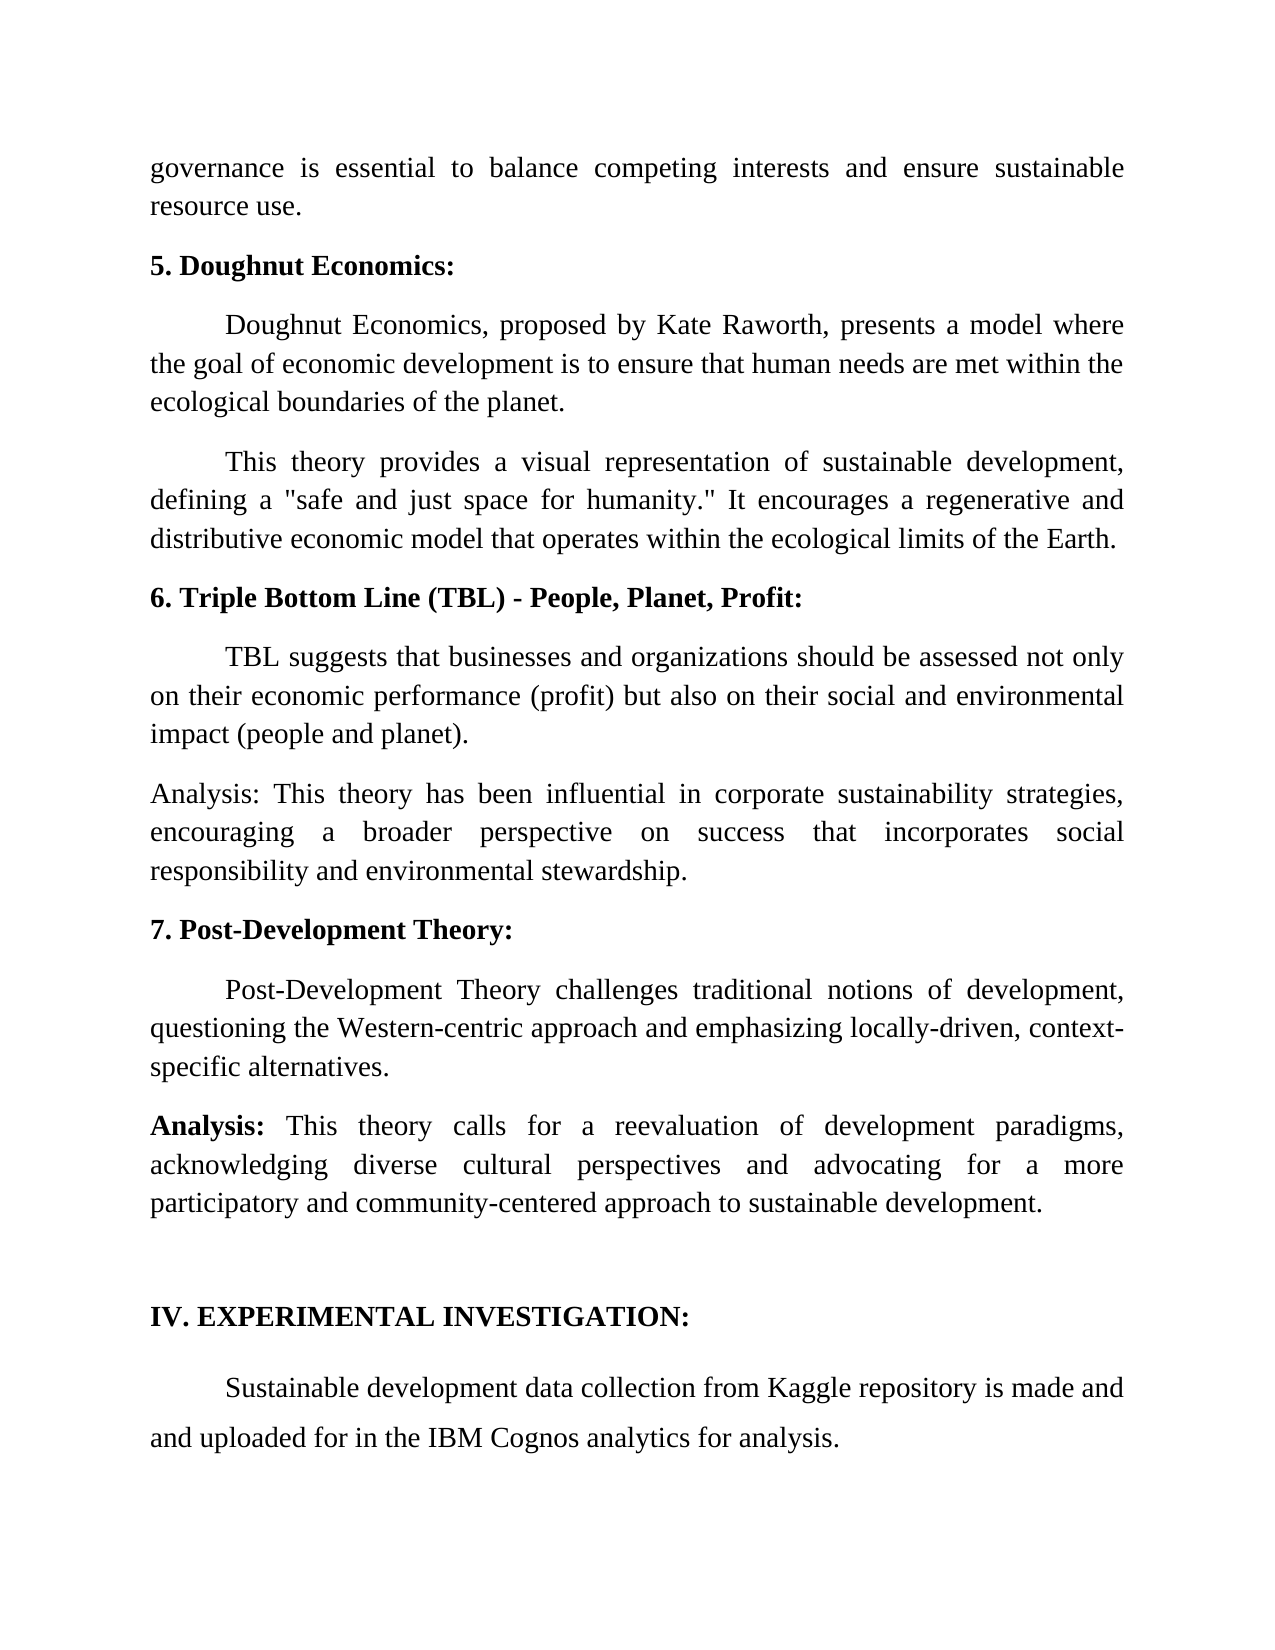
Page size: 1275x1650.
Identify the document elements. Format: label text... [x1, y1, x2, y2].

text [150, 150, 1125, 222]
text Doughnut Economics, proposed by Kate Raworth, presents a model where the goal of economic development is to ensure that human needs are met within the ecological boundaries of the planet. [150, 307, 1125, 418]
text 5. Doughnut Economics: [150, 248, 1125, 281]
text Post-Development Theory challenges traditional notions of development, questioning the Western-centric approach and emphasizing locally-driven, context-specific alternatives. [150, 972, 1125, 1082]
text IV. EXPERIMENTAL INVESTIGATION: [150, 1299, 1125, 1332]
text This theory provides a visual representation of sustainable development, defining a "safe and just space for humanity." It encourages a regenerative and distributive economic model that operates within the ecological limits of the Earth. [150, 444, 1125, 554]
text 7. Post-Development Theory: [150, 912, 1125, 946]
text 6. Triple Bottom Line (TBL) - People, Planet, Profit: [150, 580, 1125, 614]
text Analysis: This theory calls for a reevaluation of development paradigms, acknowledging diverse cultural perspectives and advocating for a more participatory and community-centered approach to sustainable development. [150, 1108, 1125, 1219]
text TBL suggests that businesses and organizations should be assessed not only on their economic performance (profit) but also on their social and environmental impact (people and planet). [150, 639, 1125, 750]
text Analysis: This theory has been influential in corporate sustainability strategies, encouraging a broader perspective on success that incorporates social responsibility and environmental stewardship. [150, 776, 1125, 887]
text Sustainable development data collection from Kaggle repository is made and and uploaded for in the IBM Cognos analytics for analysis. [150, 1370, 1125, 1454]
